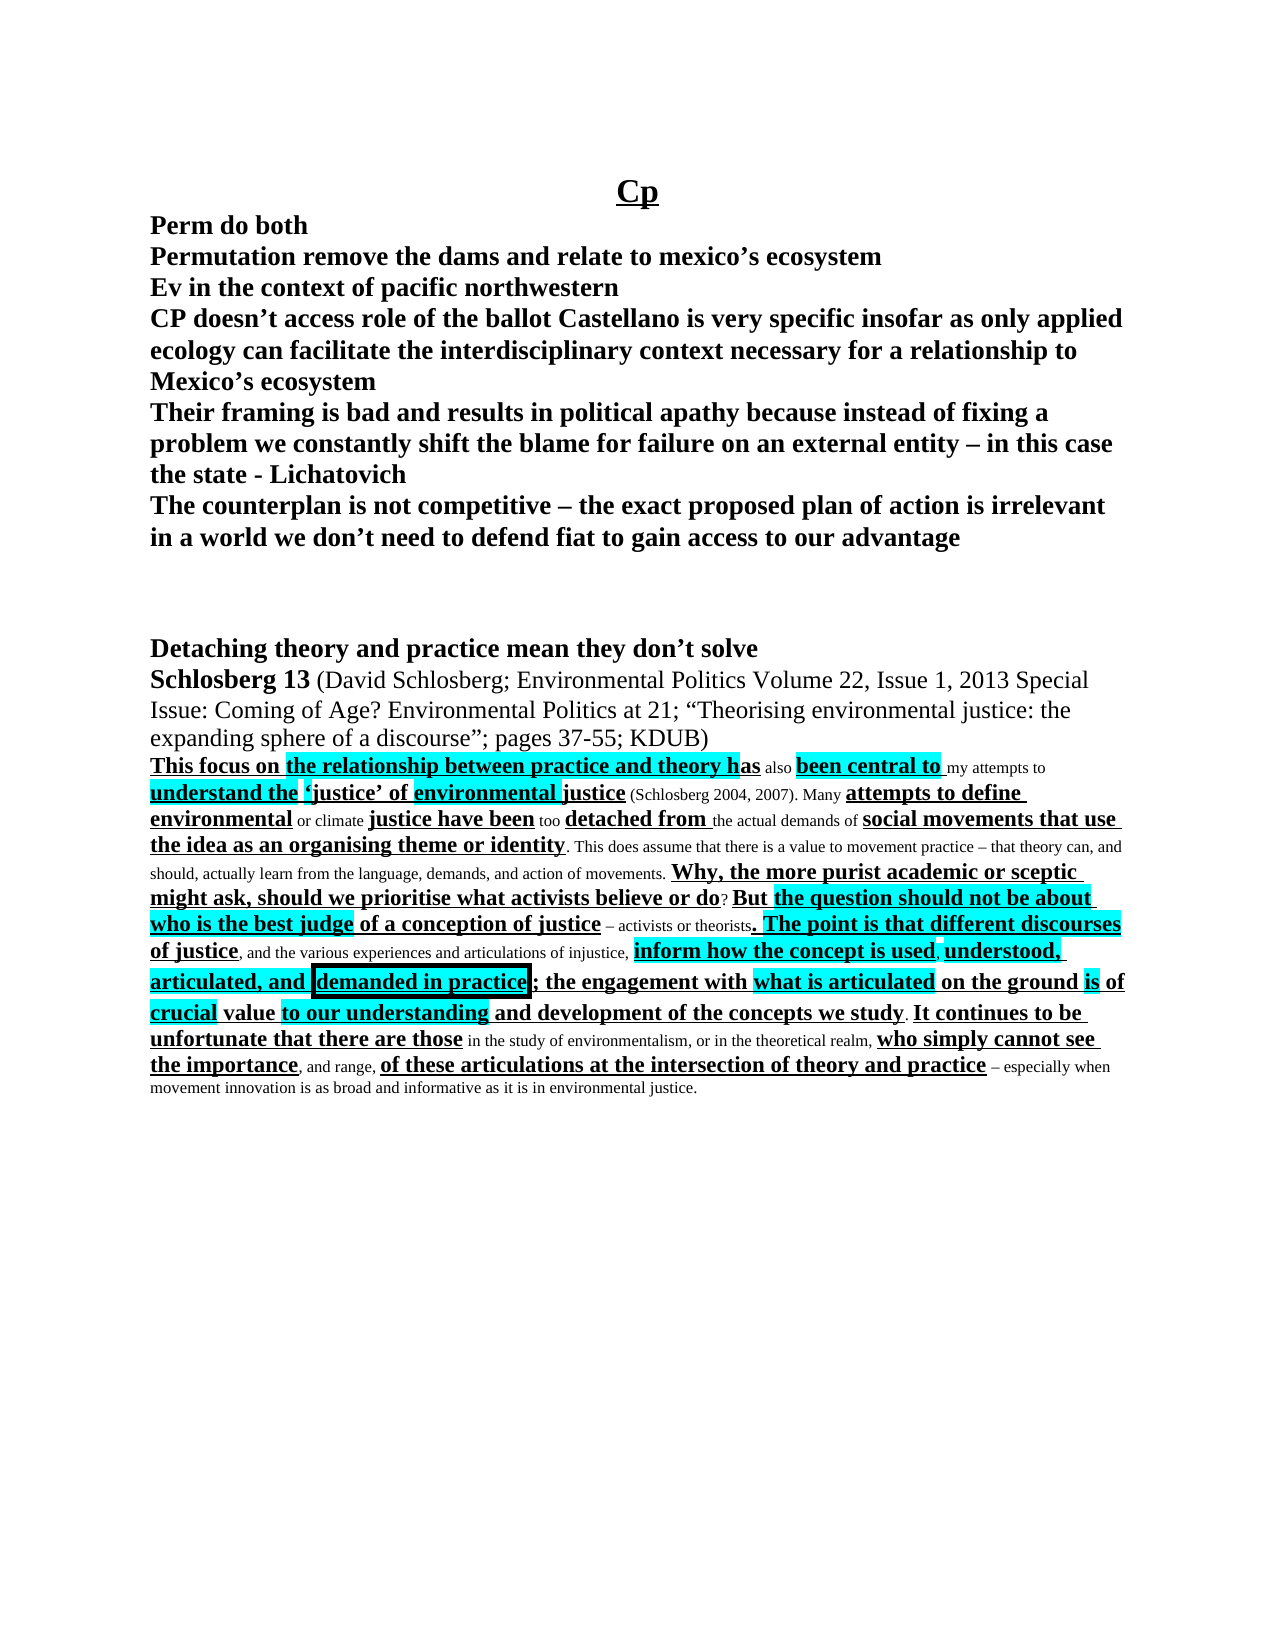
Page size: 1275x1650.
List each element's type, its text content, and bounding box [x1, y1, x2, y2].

subtitle Cp [150, 171, 1125, 209]
text This focus on the relationship between practice and theory has also been central to my attempts to understand the ‘justice’ of environmental justice (Schlosberg 2004, 2007). Many attempts to define environmental or climate justice have been too detached from the actual demands of social movements that use the idea as an organising theme or identity. This does assume that there is a value to movement practice – that theory can, and should, actually learn from the language, demands, and action of movements. Why, the more purist academic or sceptic might ask, should we prioritise what activists believe or do? But the question should not be about who is the best judge of a conception of justice – activists or theorists. The point is that different discourses of justice, and the various experiences and articulations of injustice, inform how the concept is used, understood, articulated, and demanded in practice; the engagement with what is articulated on the ground is of crucial value to our understanding and development of the concepts we study. It continues to be unfortunate that there are those in the study of environmentalism, or in the theoretical realm, who simply cannot see the importance, and range, of these articulations at the intersection of theory and practice – especially when movement innovation is as broad and informative as it is in environmental justice. [150, 992, 1125, 1097]
text Schlosberg 13 (David Schlosberg; Environmental Politics Volume 22, Issue 1, 2013 Special Issue: Coming of Age? Environmental Politics at 21; “Theorising environmental justice: the expanding sphere of a discourse”; pages 37-55; KDUB) [150, 664, 1125, 752]
text CP doesn’t access role of the ballot Castellano is very specific insofar as only applied ecology can facilitate the interdisciplinary context necessary for a relationship to Mexico’s ecosystem [150, 303, 1125, 396]
text Permutation remove the dams and relate to mexico’s ecosystem [150, 240, 1125, 271]
text Their framing is bad and results in political apathy because instead of fixing a problem we constantly shift the blame for failure on an external entity – in this case the state - Lichatovich [150, 396, 1125, 489]
subtitle Detaching theory and practice mean they don’t solve [150, 632, 1125, 664]
text Ev in the context of pacific northwestern [150, 271, 1125, 303]
text Perm do both [150, 209, 1125, 240]
text This focus on the relationship between practice and theory has also been central to my attempts to understand the ‘justice’ of environmental justice (Schlosberg 2004, 2007). Many attempts to define environmental or climate justice have been too detached from the actual demands of social movements that use the idea as an organising theme or identity. This does assume that there is a value to movement practice – that theory can, and should, actually learn from the language, demands, and action of movements. Why, the more purist academic or sceptic might ask, should we prioritise what activists believe or do? But the question should not be about who is the best judge of a conception of justice – activists or theorists. The point is that different discourses of justice, and the various experiences and articulations of injustice, inform how the concept is used, understood, articulated, and demanded in practice; the engagement with what is articulated on the ground is of crucial value to our understanding and development of the concepts we study. It continues to be unfortunate that there are those in the study of environmentalism, or in the theoretical realm, who simply cannot see the importance, and range, of these articulations at the intersection of theory and practice – especially when movement innovation is as broad and informative as it is in environmental justice. [150, 752, 1125, 991]
text The counterplan is not competitive – the exact proposed plan of action is irrelevant in a world we don’t need to defend fiat to gain access to our advantage [150, 489, 1125, 552]
